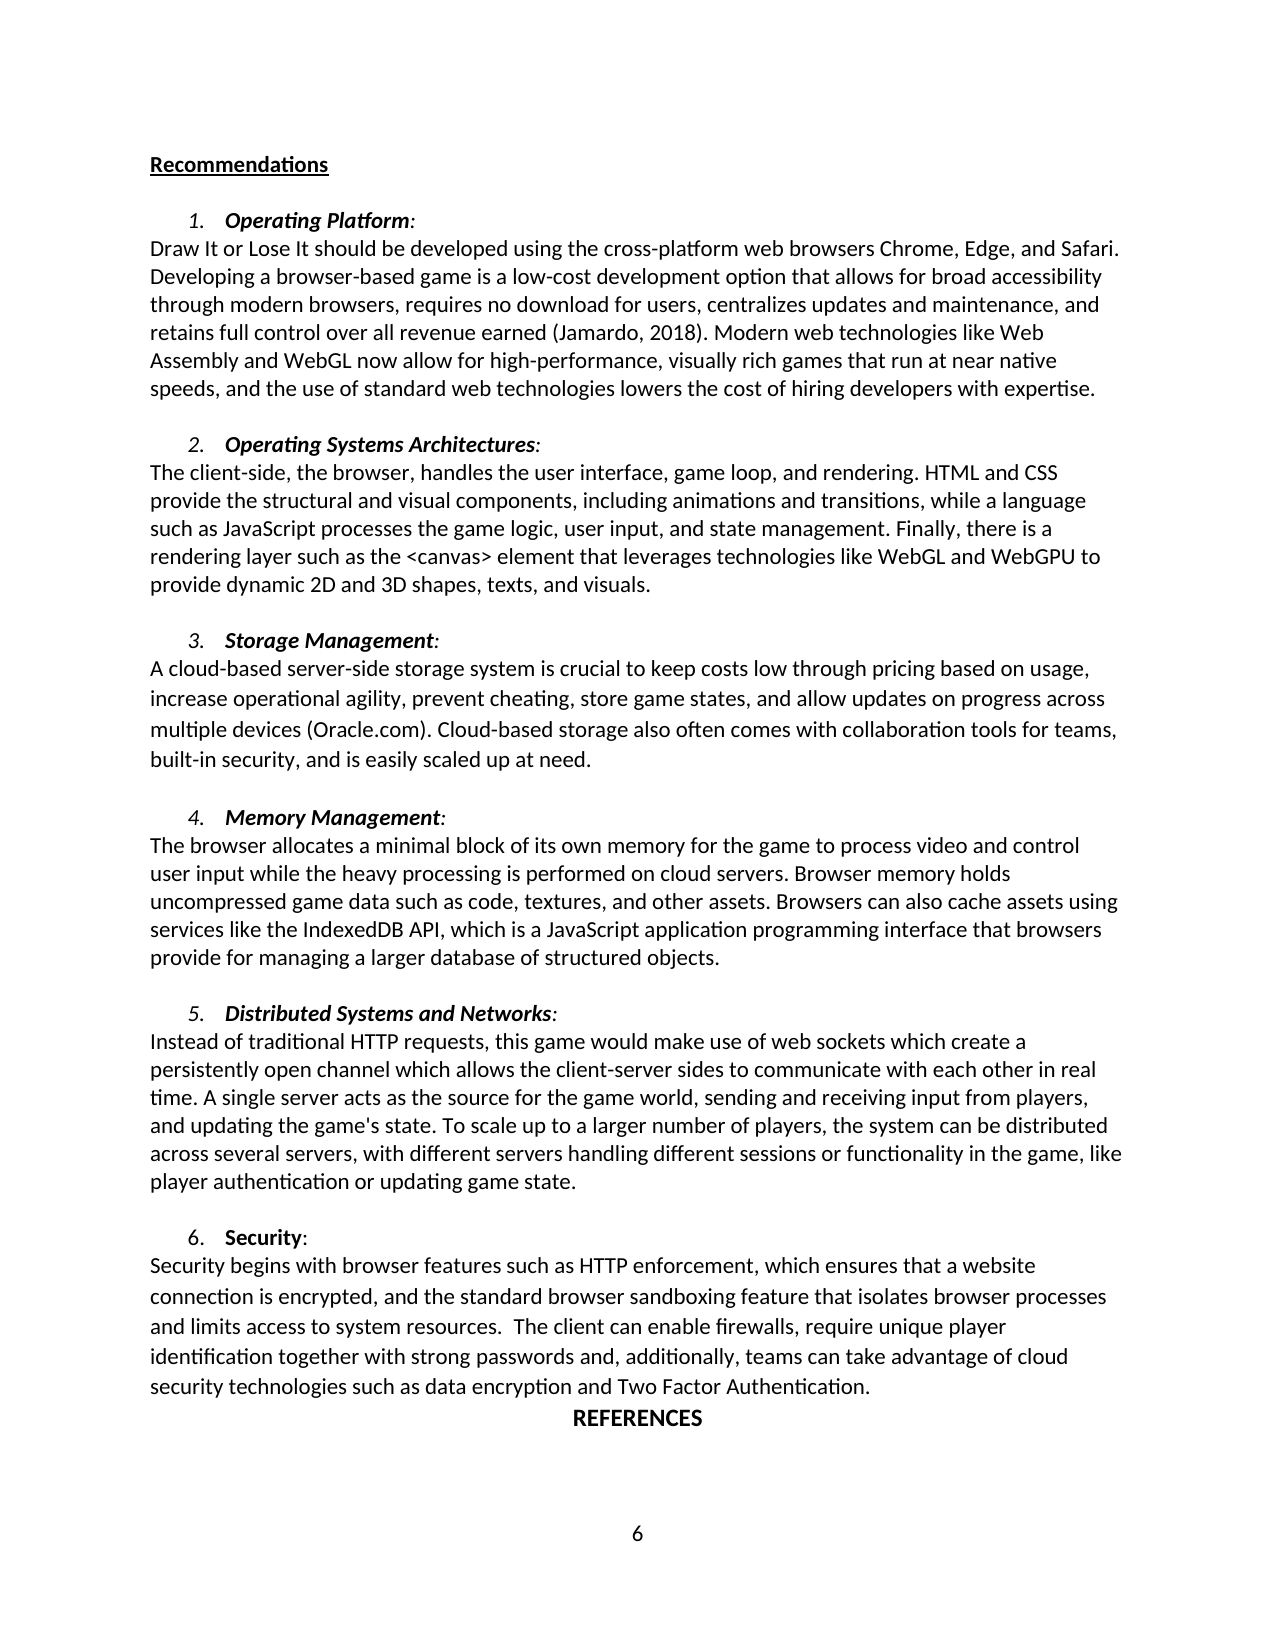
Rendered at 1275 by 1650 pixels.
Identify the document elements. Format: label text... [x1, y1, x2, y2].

list A cloud-based server-side storage system is crucial to keep costs low through pricing based on usage, increase operational agility, prevent cheating, store game states, and allow updates on progress across multiple devices (Oracle.com). Cloud-based storage also often comes with collaboration tools for teams, built-in security, and is easily scaled up at need. [150, 654, 1125, 773]
text REFERENCES [150, 1403, 1125, 1433]
list Storage Management: [187, 626, 1125, 654]
subtitle Recommendations [150, 150, 1125, 178]
list Operating Systems Architectures: [187, 430, 1125, 458]
list Instead of traditional HTTP requests, this game would make use of web sockets which create a persistently open channel which allows the client-server sides to communicate with each other in real time. A single server acts as the source for the game world, sending and receiving input from players, and updating the game's state. To scale up to a larger number of players, the system can be distributed across several servers, with different servers handling different sessions or functionality in the game, like player authentication or updating game state. [150, 1027, 1125, 1196]
list Distributed Systems and Networks: [187, 999, 1125, 1027]
list Security: [187, 1223, 1125, 1252]
list The browser allocates a minimal block of its own memory for the game to process video and control user input while the heavy processing is performed on cloud servers. Browser memory holds uncompressed game data such as code, textures, and other assets. Browsers can also cache assets using services like the IndexedDB API, which is a JavaScript application programming interface that browsers provide for managing a larger database of structured objects. [150, 831, 1125, 971]
list Draw It or Lose It should be developed using the cross-platform web browsers Chrome, Edge, and Safari. Developing a browser-based game is a low-cost development option that allows for broad accessibility through modern browsers, requires no download for users, centralizes updates and maintenance, and retains full control over all revenue earned (Jamardo, 2018). Modern web technologies like Web Assembly and WebGL now allow for high-performance, visually rich games that run at near native speeds, and the use of standard web technologies lowers the cost of hiring developers with expertise. [150, 234, 1125, 402]
list The client-side, the browser, handles the user interface, game loop, and rendering. HTML and CSS provide the structural and visual components, including animations and transitions, while a language such as JavaScript processes the game logic, user input, and state management. Finally, there is a rendering layer such as the <canvas> element that leverages technologies like WebGL and WebGPU to provide dynamic 2D and 3D shapes, texts, and visuals. [150, 458, 1125, 598]
list Security begins with browser features such as HTTP enforcement, which ensures that a website connection is encrypted, and the standard browser sandboxing feature that isolates browser processes and limits access to system resources. The client can enable firewalls, require unique player identification together with strong passwords and, additionally, teams can take advantage of cloud security technologies such as data encryption and Two Factor Authentication. [150, 1252, 1125, 1400]
list Memory Management: [187, 803, 1125, 831]
list Operating Platform: [187, 206, 1125, 234]
